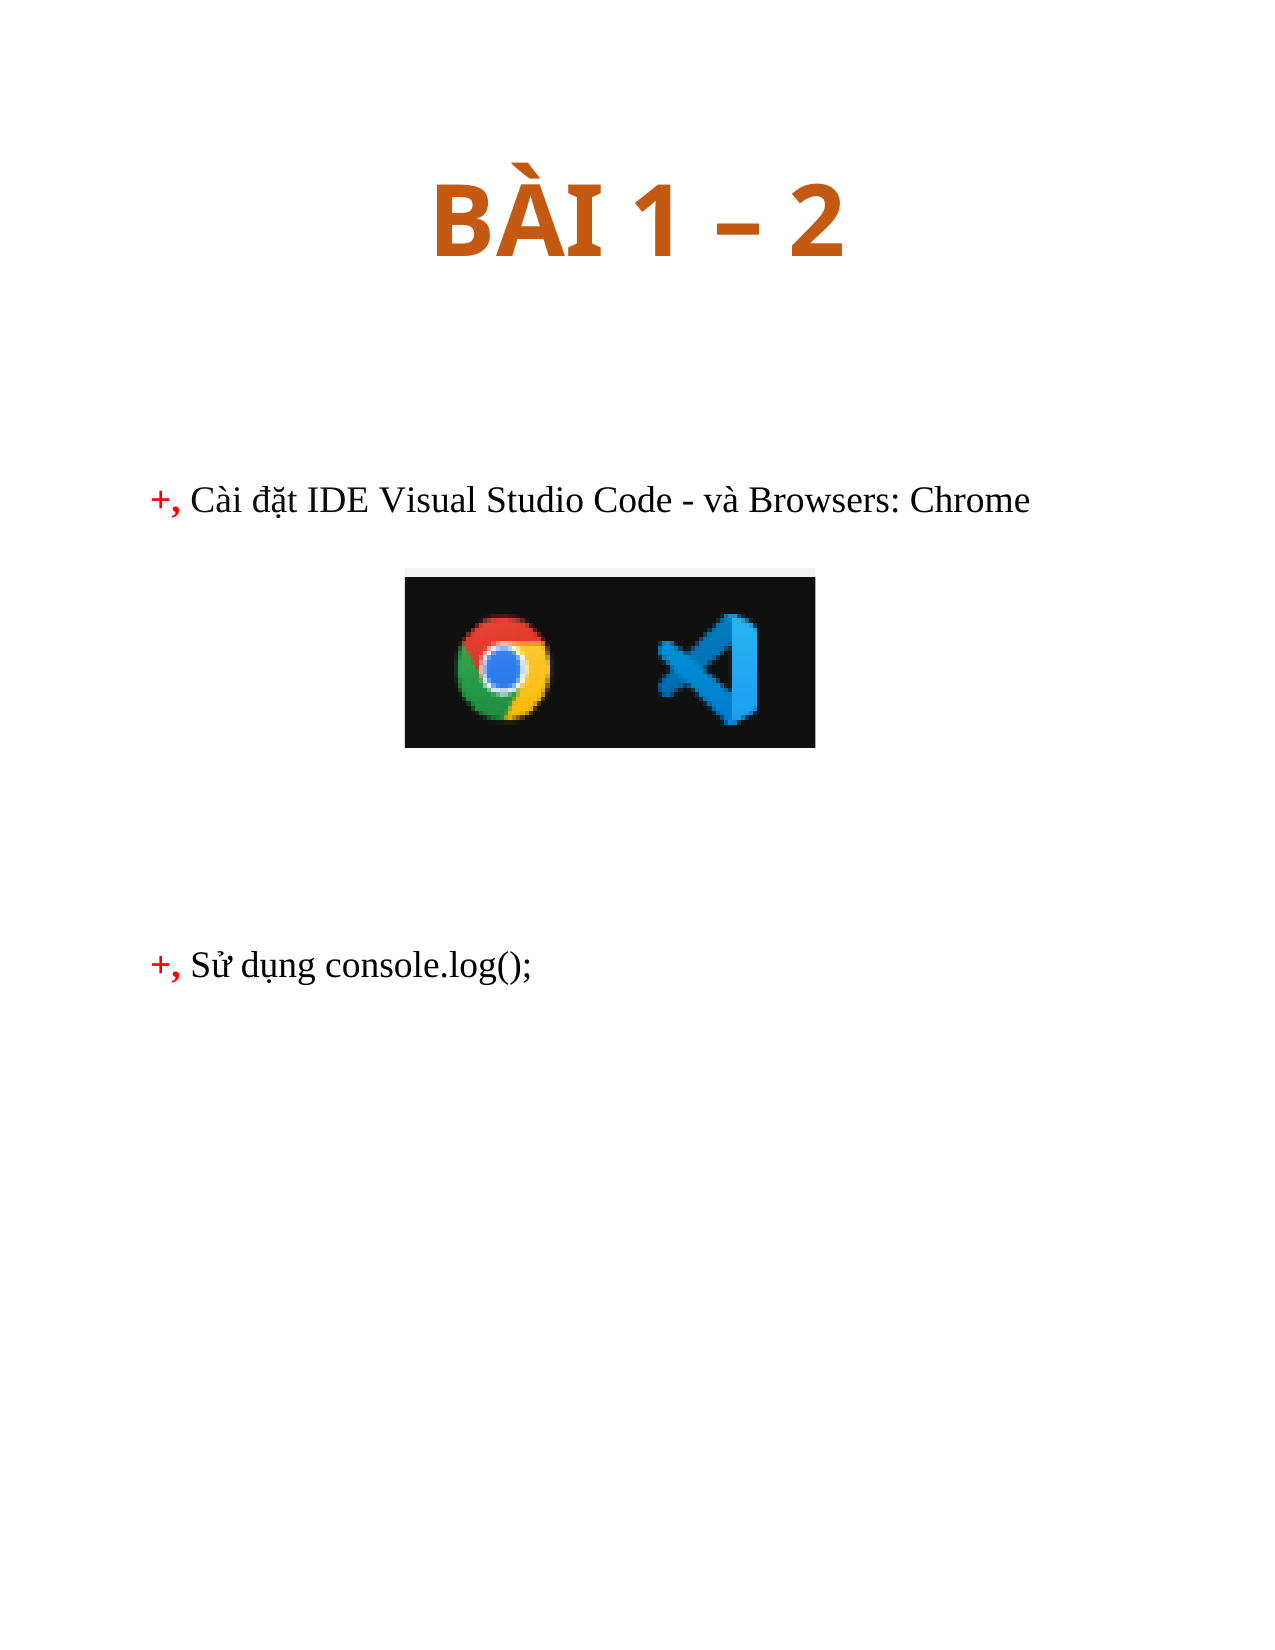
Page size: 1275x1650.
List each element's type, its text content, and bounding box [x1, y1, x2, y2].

text BÀI 1 – 2 [150, 150, 1125, 286]
picture [404, 568, 816, 748]
text +, Cài đặt IDE Visual Studio Code - và Browsers: Chrome [150, 477, 1125, 521]
text +, Sử dụng console.log(); [150, 943, 1125, 986]
